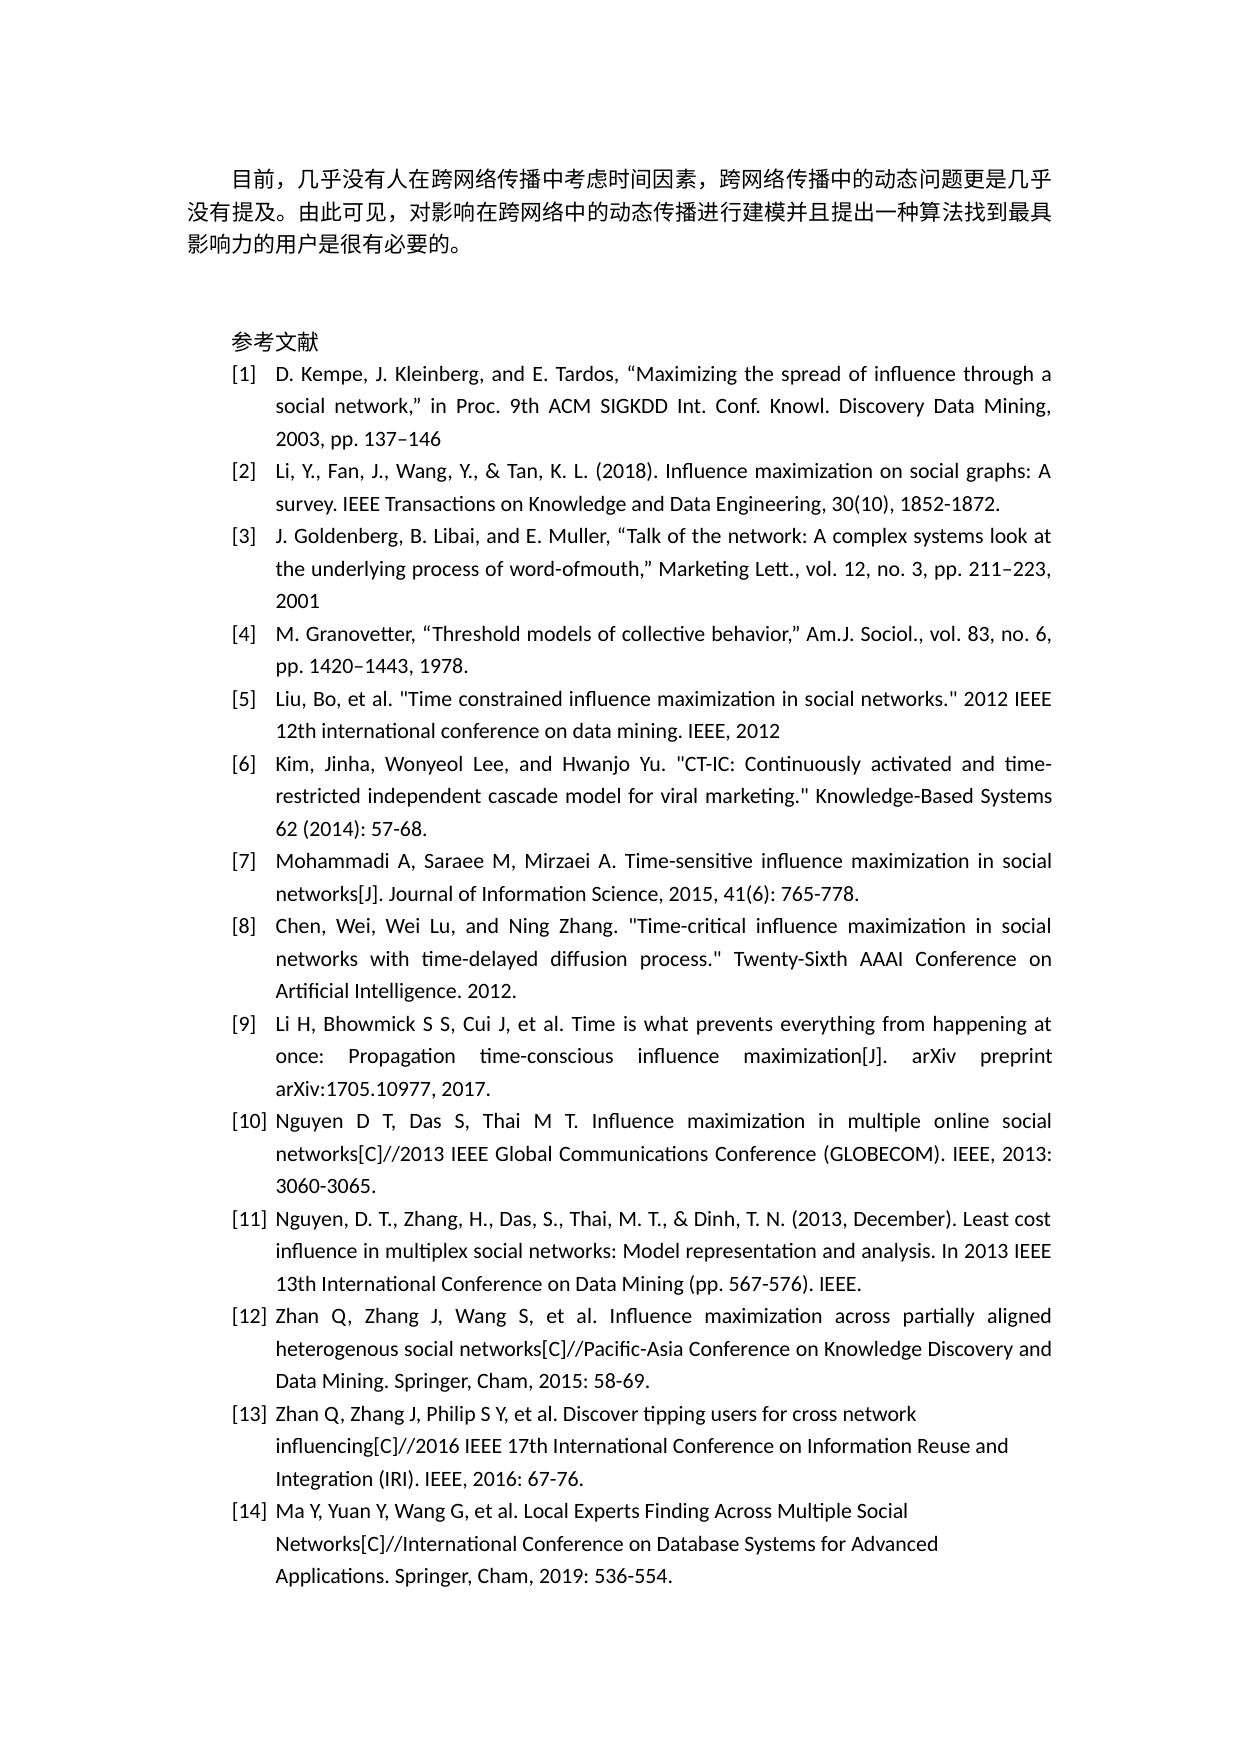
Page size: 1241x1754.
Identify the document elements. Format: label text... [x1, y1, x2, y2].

list Kim, Jinha, Wonyeol Lee, and Hwanjo Yu. "CT-IC: Continuously activated and time-restricted independent cascade model for viral marketing." Knowledge-Based Systems 62 (2014): 57-68. [232, 747, 1053, 844]
list Mohammadi A, Saraee M, Mirzaei A. Time-sensitive influence maximization in social networks[J]. Journal of Information Science, 2015, 41(6): 765-778. [232, 844, 1053, 909]
text 目前，几乎没有人在跨网络传播中考虑时间因素，跨网络传播中的动态问题更是几乎没有提及。由此可见，对影响在跨网络中的动态传播进行建模并且提出一种算法找到最具影响力的用户是很有必要的。 [187, 162, 1053, 259]
list Nguyen, D. T., Zhang, H., Das, S., Thai, M. T., & Dinh, T. N. (2013, December). Least cost influence in multiplex social networks: Model representation and analysis. In 2013 IEEE 13th International Conference on Data Mining (pp. 567-576). IEEE. [232, 1202, 1053, 1299]
list Chen, Wei, Wei Lu, and Ning Zhang. "Time-critical influence maximization in social networks with time-delayed diffusion process." Twenty-Sixth AAAI Conference on Artificial Intelligence. 2012. [232, 909, 1053, 1007]
list Liu, Bo, et al. "Time constrained influence maximization in social networks." 2012 IEEE 12th international conference on data mining. IEEE, 2012 [232, 682, 1053, 747]
list Nguyen D T, Das S, Thai M T. Influence maximization in multiple online social networks[C]//2013 IEEE Global Communications Conference (GLOBECOM). IEEE, 2013: 3060-3065. [232, 1104, 1053, 1202]
list Zhan Q, Zhang J, Philip S Y, et al. Discover tipping users for cross network influencing[C]//2016 IEEE 17th International Conference on Information Reuse and Integration (IRI). IEEE, 2016: 67-76. [232, 1397, 1053, 1494]
list Zhan Q, Zhang J, Wang S, et al. Influence maximization across partially aligned heterogenous social networks[C]//Pacific-Asia Conference on Knowledge Discovery and Data Mining. Springer, Cham, 2015: 58-69. [232, 1299, 1053, 1397]
list M. Granovetter, “Threshold models of collective behavior,” Am.J. Sociol., vol. 83, no. 6, pp. 1420–1443, 1978. [232, 617, 1053, 682]
list Ma Y, Yuan Y, Wang G, et al. Local Experts Finding Across Multiple Social Networks[C]//International Conference on Database Systems for Advanced Applications. Springer, Cham, 2019: 536-554. [232, 1494, 1053, 1592]
list J. Goldenberg, B. Libai, and E. Muller, “Talk of the network: A complex systems look at the underlying process of word-ofmouth,” Marketing Lett., vol. 12, no. 3, pp. 211–223, 2001 [232, 519, 1053, 617]
list Li, Y., Fan, J., Wang, Y., & Tan, K. L. (2018). Influence maximization on social graphs: A survey. IEEE Transactions on Knowledge and Data Engineering, 30(10), 1852-1872. [232, 454, 1053, 519]
list Li H, Bhowmick S S, Cui J, et al. Time is what prevents everything from happening at once: Propagation time-conscious influence maximization[J]. arXiv preprint arXiv:1705.10977, 2017. [232, 1007, 1053, 1104]
list D. Kempe, J. Kleinberg, and E. Tardos, “Maximizing the spread of influence through a social network,” in Proc. 9th ACM SIGKDD Int. Conf. Knowl. Discovery Data Mining, 2003, pp. 137–146 [232, 357, 1053, 454]
text 参考文献 [187, 324, 1053, 357]
